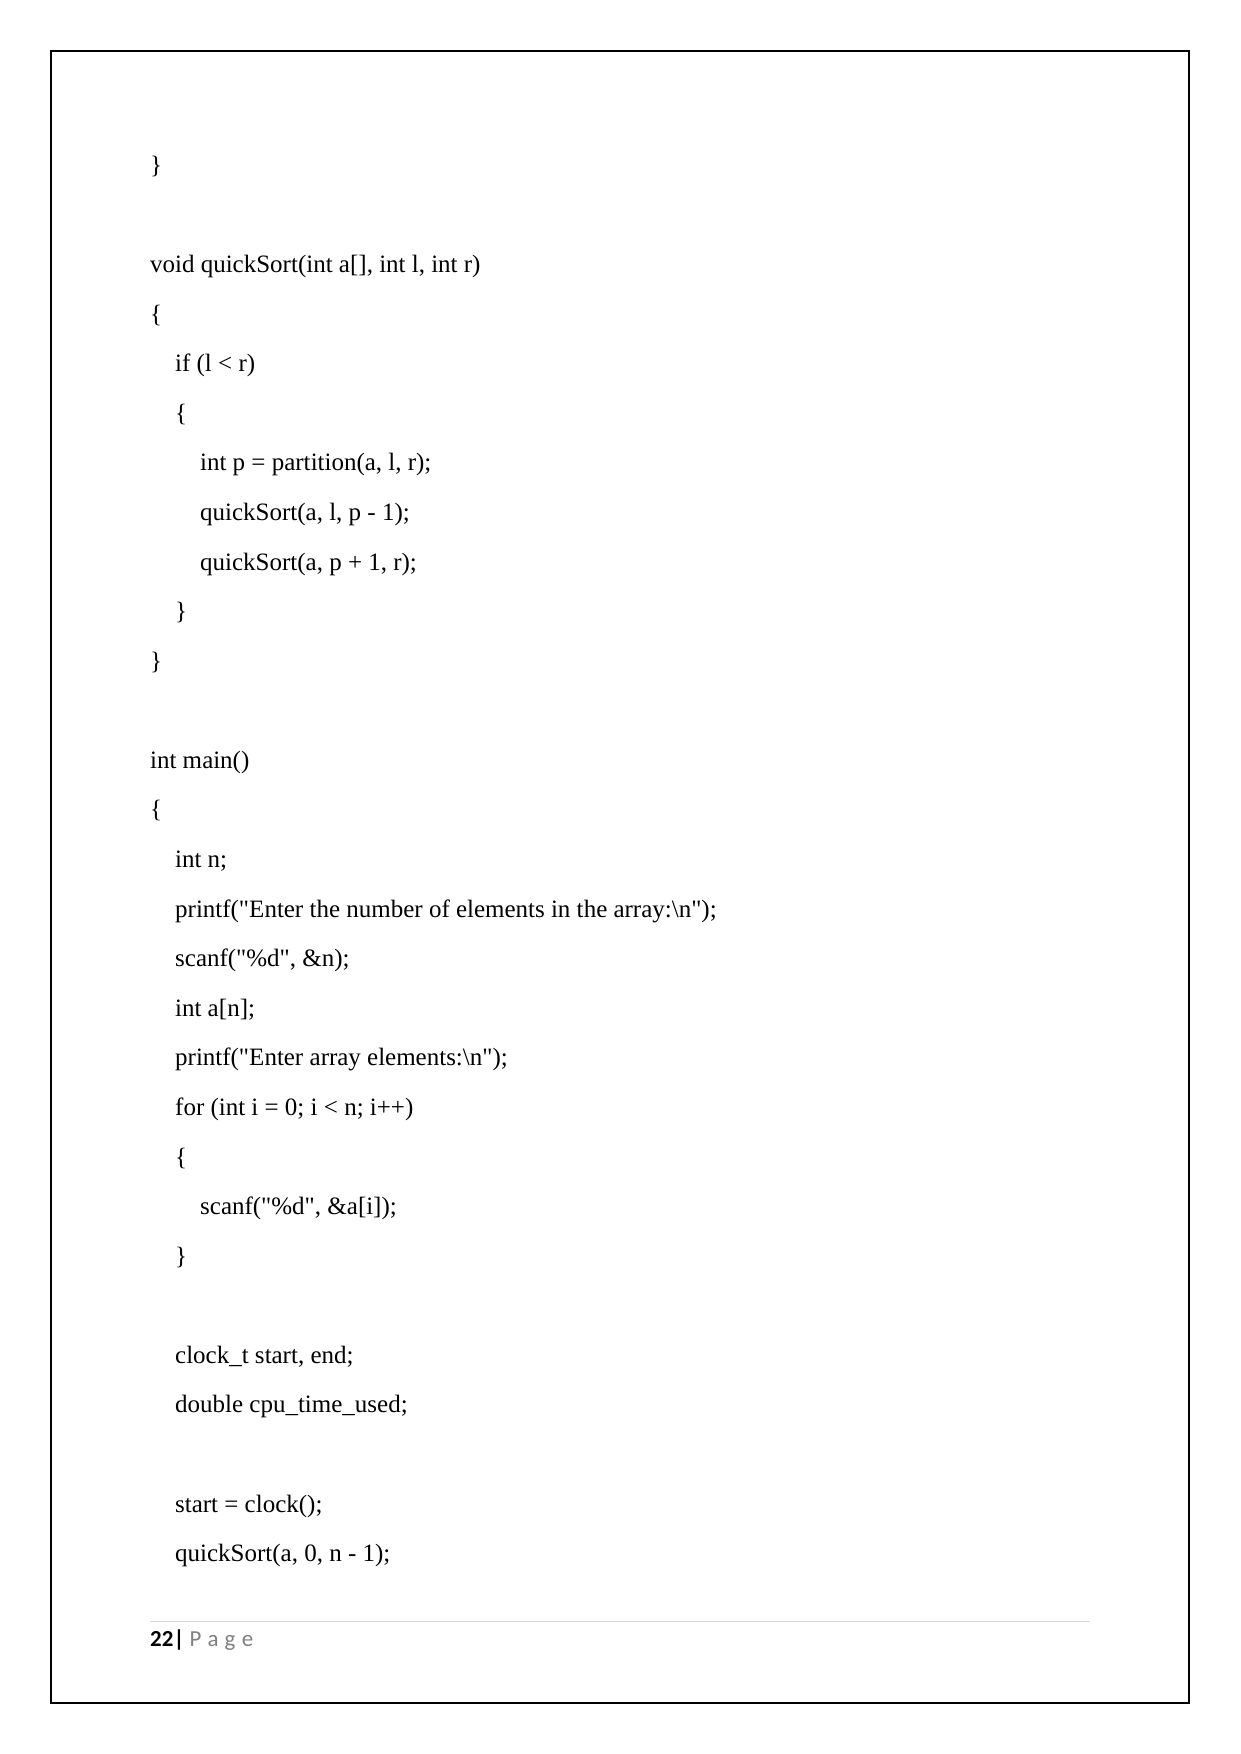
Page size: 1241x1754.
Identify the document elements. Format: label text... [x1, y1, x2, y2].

text int n; [150, 844, 1090, 873]
text for (int i = 0; i < n; i++) [150, 1092, 1090, 1121]
text printf("Enter the number of elements in the array:\n"); [150, 894, 1090, 922]
text int p = partition(a, l, r); [150, 447, 1090, 476]
text { [150, 794, 1090, 823]
text int a[n]; [150, 993, 1090, 1022]
text } [150, 150, 1090, 179]
text void quickSort(int a[], int l, int r) [150, 249, 1090, 278]
text scanf("%d", &n); [150, 943, 1090, 972]
text { [150, 398, 1090, 427]
text quickSort(a, 0, n - 1); [150, 1538, 1090, 1567]
text { [150, 1142, 1090, 1170]
text } [150, 596, 1090, 625]
text quickSort(a, p + 1, r); [150, 547, 1090, 575]
text start = clock(); [150, 1489, 1090, 1517]
text double cpu_time_used; [150, 1389, 1090, 1418]
text { [150, 299, 1090, 327]
text } [150, 646, 1090, 674]
text if (l < r) [150, 348, 1090, 377]
text clock_t start, end; [150, 1340, 1090, 1369]
text } [150, 1241, 1090, 1269]
text int main() [150, 745, 1090, 774]
text scanf("%d", &a[i]); [150, 1191, 1090, 1220]
text printf("Enter array elements:\n"); [150, 1042, 1090, 1071]
text quickSort(a, l, p - 1); [150, 497, 1090, 526]
